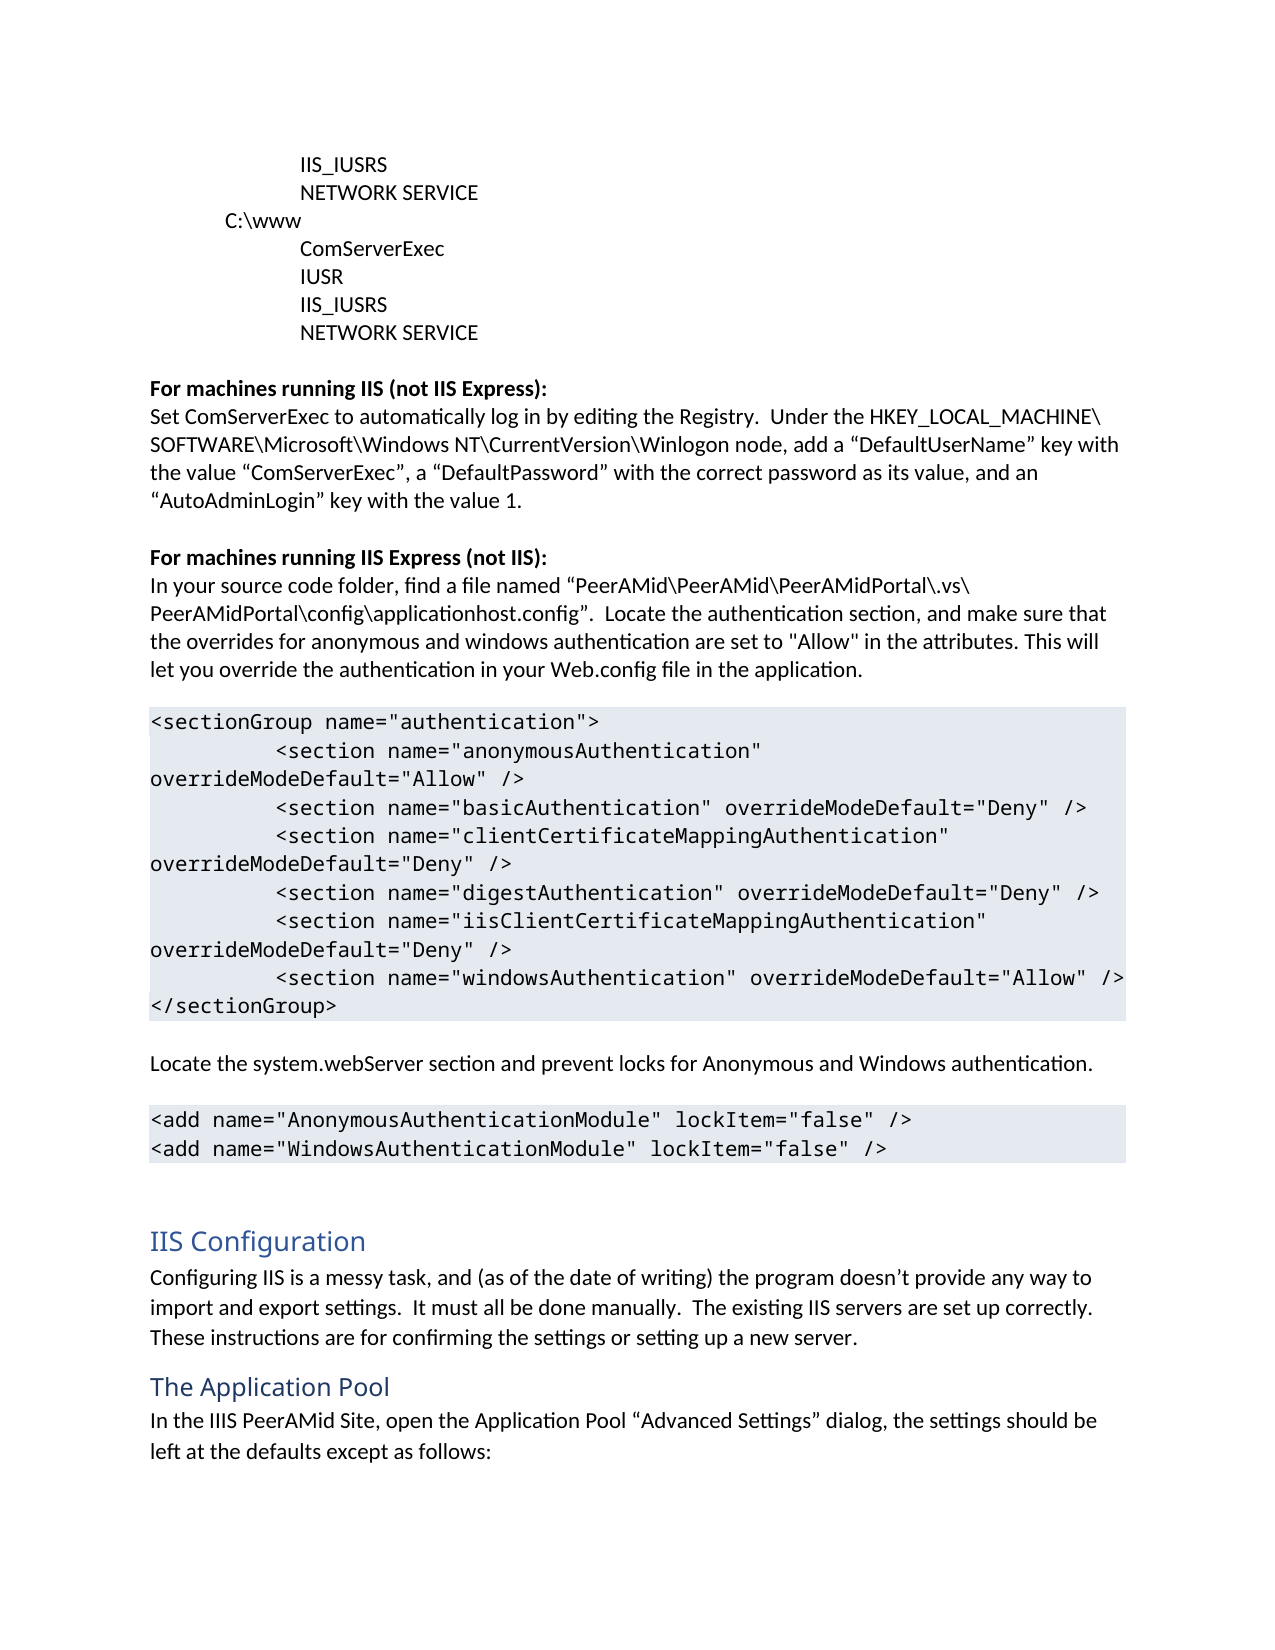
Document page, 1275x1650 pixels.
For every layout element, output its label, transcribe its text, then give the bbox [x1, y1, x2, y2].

text In your source code folder, find a file named “PeerAMid\PeerAMid\PeerAMidPortal\.vs\PeerAMidPortal\config\applicationhost.config”. Locate the authentication section, and make sure that the overrides for anonymous and windows authentication are set to "Allow" in the attributes. This will let you override the authentication in your Web.config file in the application. [150, 571, 1125, 683]
text IIS_IUSRS [225, 150, 1125, 178]
text For machines running IIS (not IIS Express): [150, 374, 1125, 402]
subtitle IIS Configuration [150, 1223, 1125, 1260]
text <section name="digestAuthentication" overrideModeDefault="Deny" /> [151, 878, 1125, 906]
text <sectionGroup name="authentication"> [151, 708, 1125, 736]
subtitle The Application Pool [150, 1370, 1125, 1404]
text NETWORK SERVICE [225, 318, 1125, 346]
text </sectionGroup> [151, 991, 1125, 1020]
text IIS_IUSRS [225, 290, 1125, 318]
text <section name="basicAuthentication" overrideModeDefault="Deny" /> [151, 793, 1125, 821]
text Configuring IIS is a messy task, and (as of the date of writing) the program doesn’t provide any way to import and export settings. It must all be done manually. The existing IIS servers are set up correctly. These instructions are for confirming the settings or setting up a new server. [150, 1263, 1125, 1351]
text Set ComServerExec to automatically log in by editing the Registry. Under the HKEY_LOCAL_MACHINE\SOFTWARE\Microsoft\Windows NT\CurrentVersion\Winlogon node, add a “DefaultUserName” key with the value “ComServerExec”, a “DefaultPassword” with the correct password as its value, and an “AutoAdminLogin” key with the value 1. [150, 402, 1125, 514]
text For machines running IIS Express (not IIS): [150, 543, 1125, 571]
text IUSR [225, 262, 1125, 290]
text <section name="windowsAuthentication" overrideModeDefault="Allow" /> [151, 963, 1125, 991]
text <section name="clientCertificateMappingAuthentication" overrideModeDefault="Deny" /> [151, 821, 1125, 878]
text <add name="WindowsAuthenticationModule" lockItem="false" /> [151, 1133, 1125, 1162]
text In the IIIS PeerAMid Site, open the Application Pool “Advanced Settings” dialog, the settings should be left at the defaults except as follows: [150, 1407, 1125, 1465]
text ComServerExec [225, 234, 1125, 262]
text <section name="anonymousAuthentication" overrideModeDefault="Allow" /> [151, 736, 1125, 793]
text NETWORK SERVICE [225, 178, 1125, 206]
text C:\www [225, 206, 1125, 234]
text <section name="iisClientCertificateMappingAuthentication" overrideModeDefault="Deny" /> [151, 906, 1125, 963]
text Locate the system.webServer section and prevent locks for Anonymous and Windows authentication. [150, 1049, 1125, 1077]
text <add name="AnonymousAuthenticationModule" lockItem="false" /> [151, 1106, 1125, 1133]
